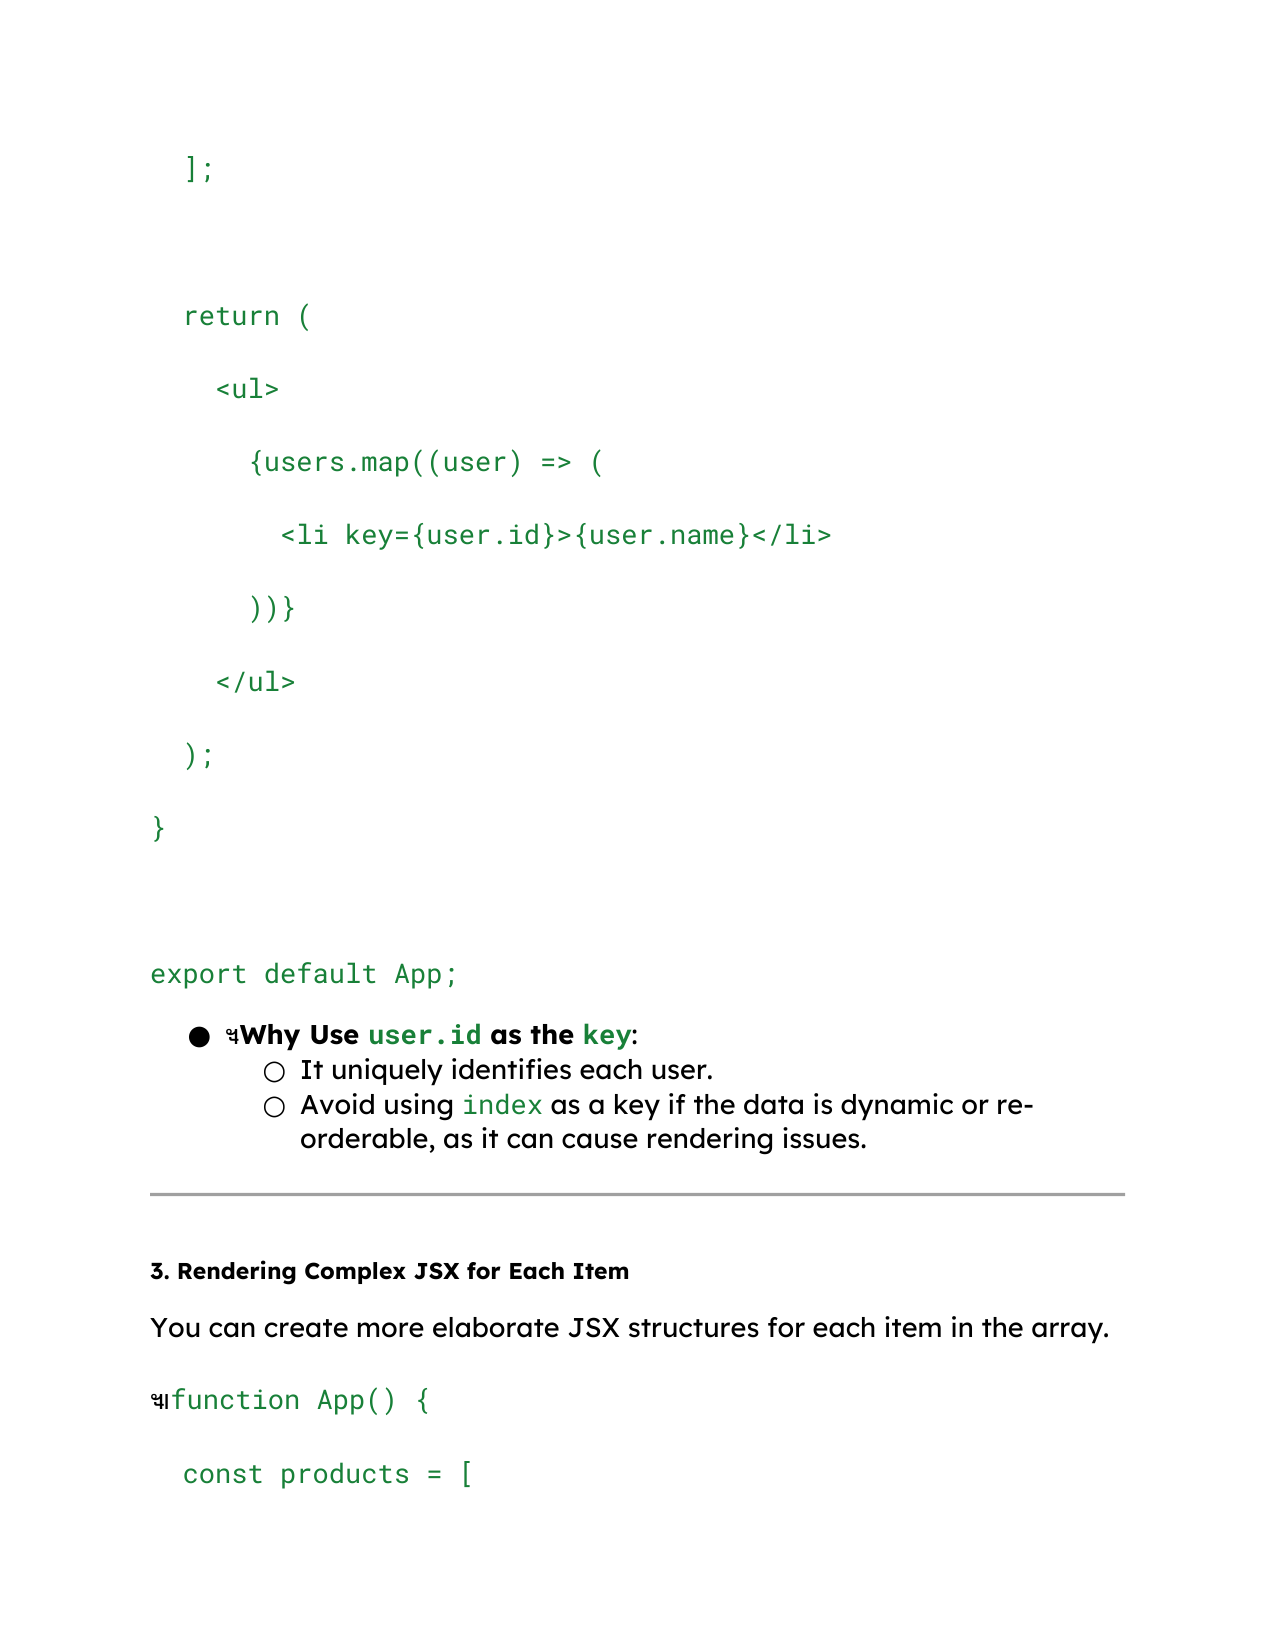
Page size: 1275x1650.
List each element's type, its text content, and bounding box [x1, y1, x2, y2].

subtitle It uniquely identifies each user. [262, 1052, 1125, 1086]
subtitle 3. Rendering Complex JSX for Each Item [150, 1256, 1125, 1285]
subtitle Why Use user.id as the key: [187, 1016, 1125, 1052]
subtitle ))} [150, 589, 1125, 625]
subtitle export default App; [150, 956, 1125, 991]
subtitle ); [150, 736, 1125, 772]
subtitle const products = [ [150, 1454, 1125, 1490]
subtitle function App() { [150, 1381, 1125, 1417]
subtitle Avoid using index as a key if the data is dynamic or re-orderable, as it can cause rendering issues. [262, 1086, 1125, 1155]
subtitle <li key={user.id}>{user.name}</li> [150, 516, 1125, 552]
subtitle <ul> [150, 370, 1125, 405]
subtitle } [150, 809, 1125, 845]
subtitle return ( [150, 296, 1125, 332]
subtitle {users.map((user) => ( [150, 443, 1125, 479]
subtitle ]; [150, 150, 1125, 186]
subtitle </ul> [150, 663, 1125, 698]
subtitle You can create more elaborate JSX structures for each item in the array. [150, 1310, 1125, 1344]
